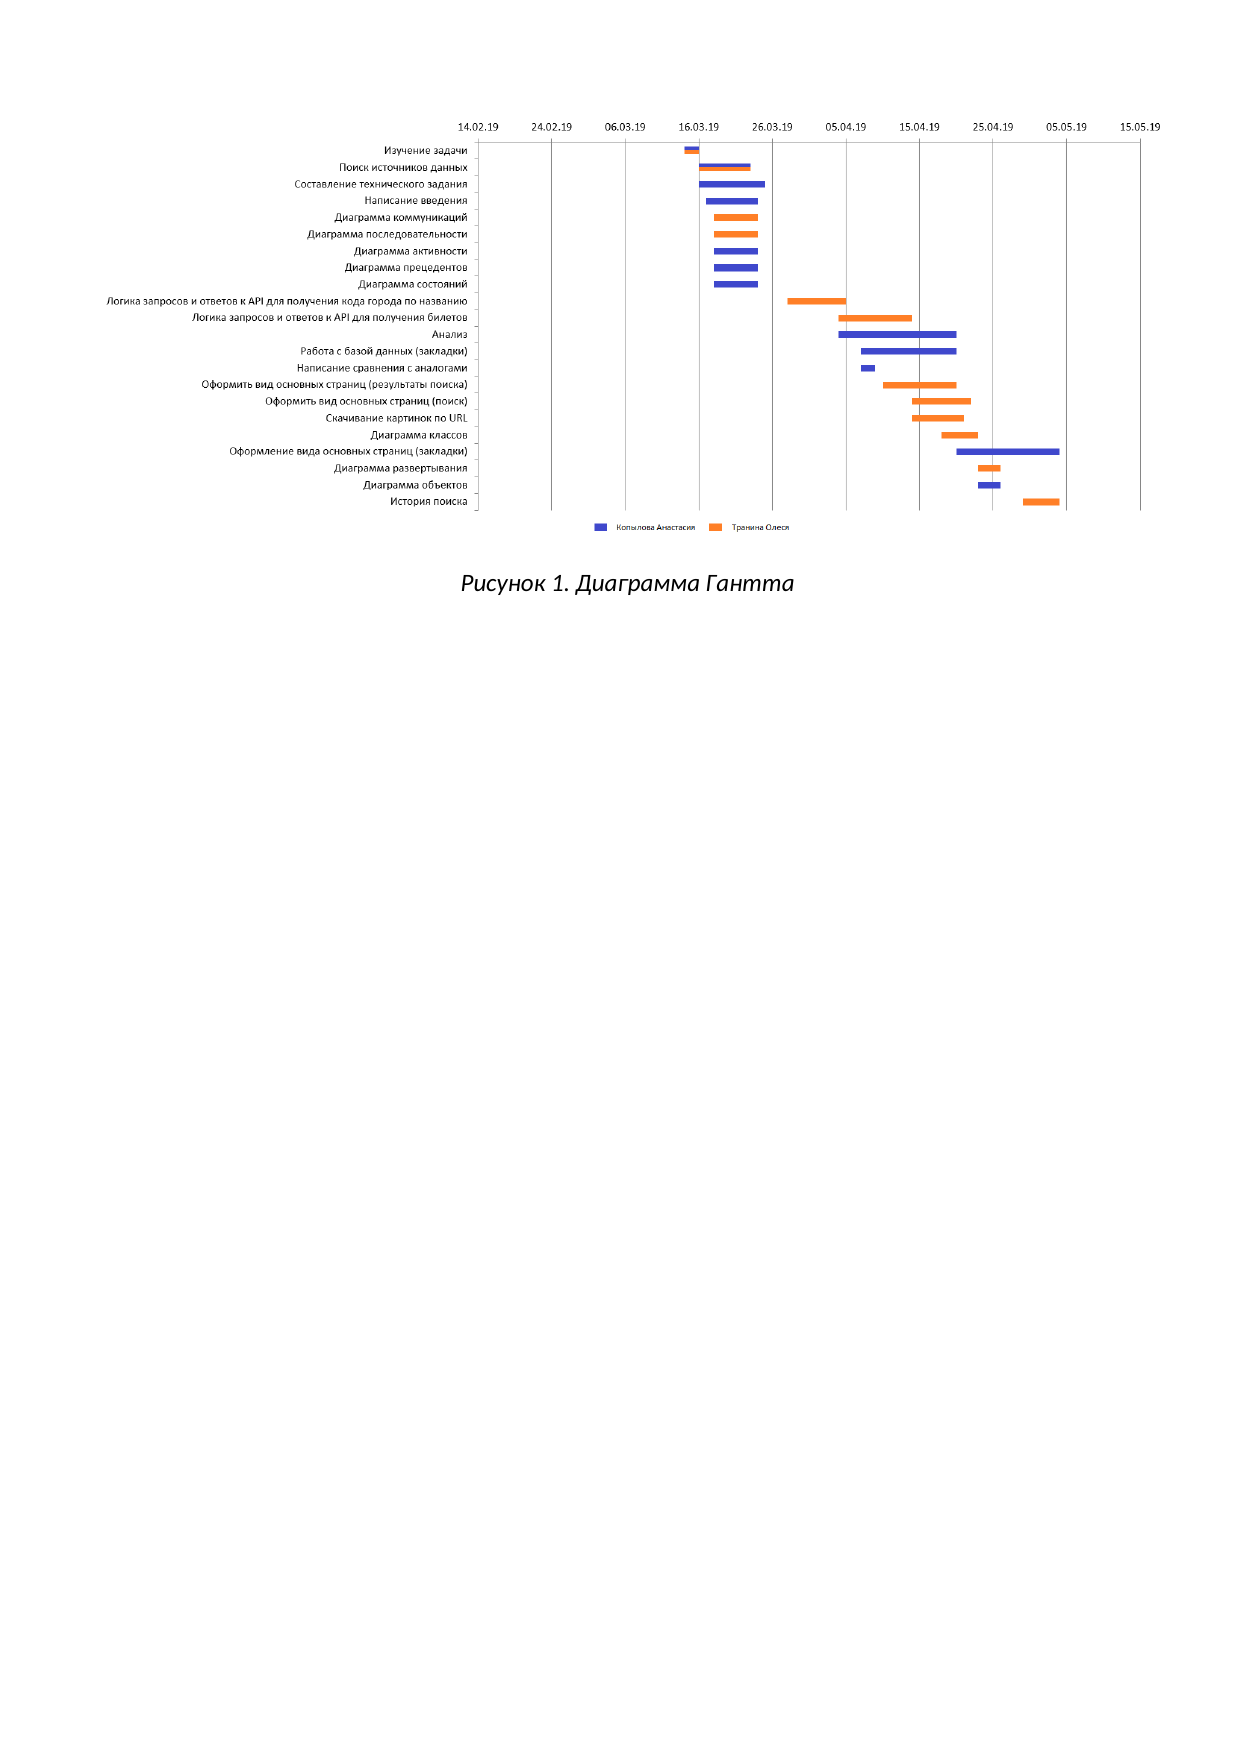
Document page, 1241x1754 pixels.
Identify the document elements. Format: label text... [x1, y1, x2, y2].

picture [103, 118, 1170, 543]
text Рисунок 1. Диаграмма Гантта [103, 567, 1152, 598]
